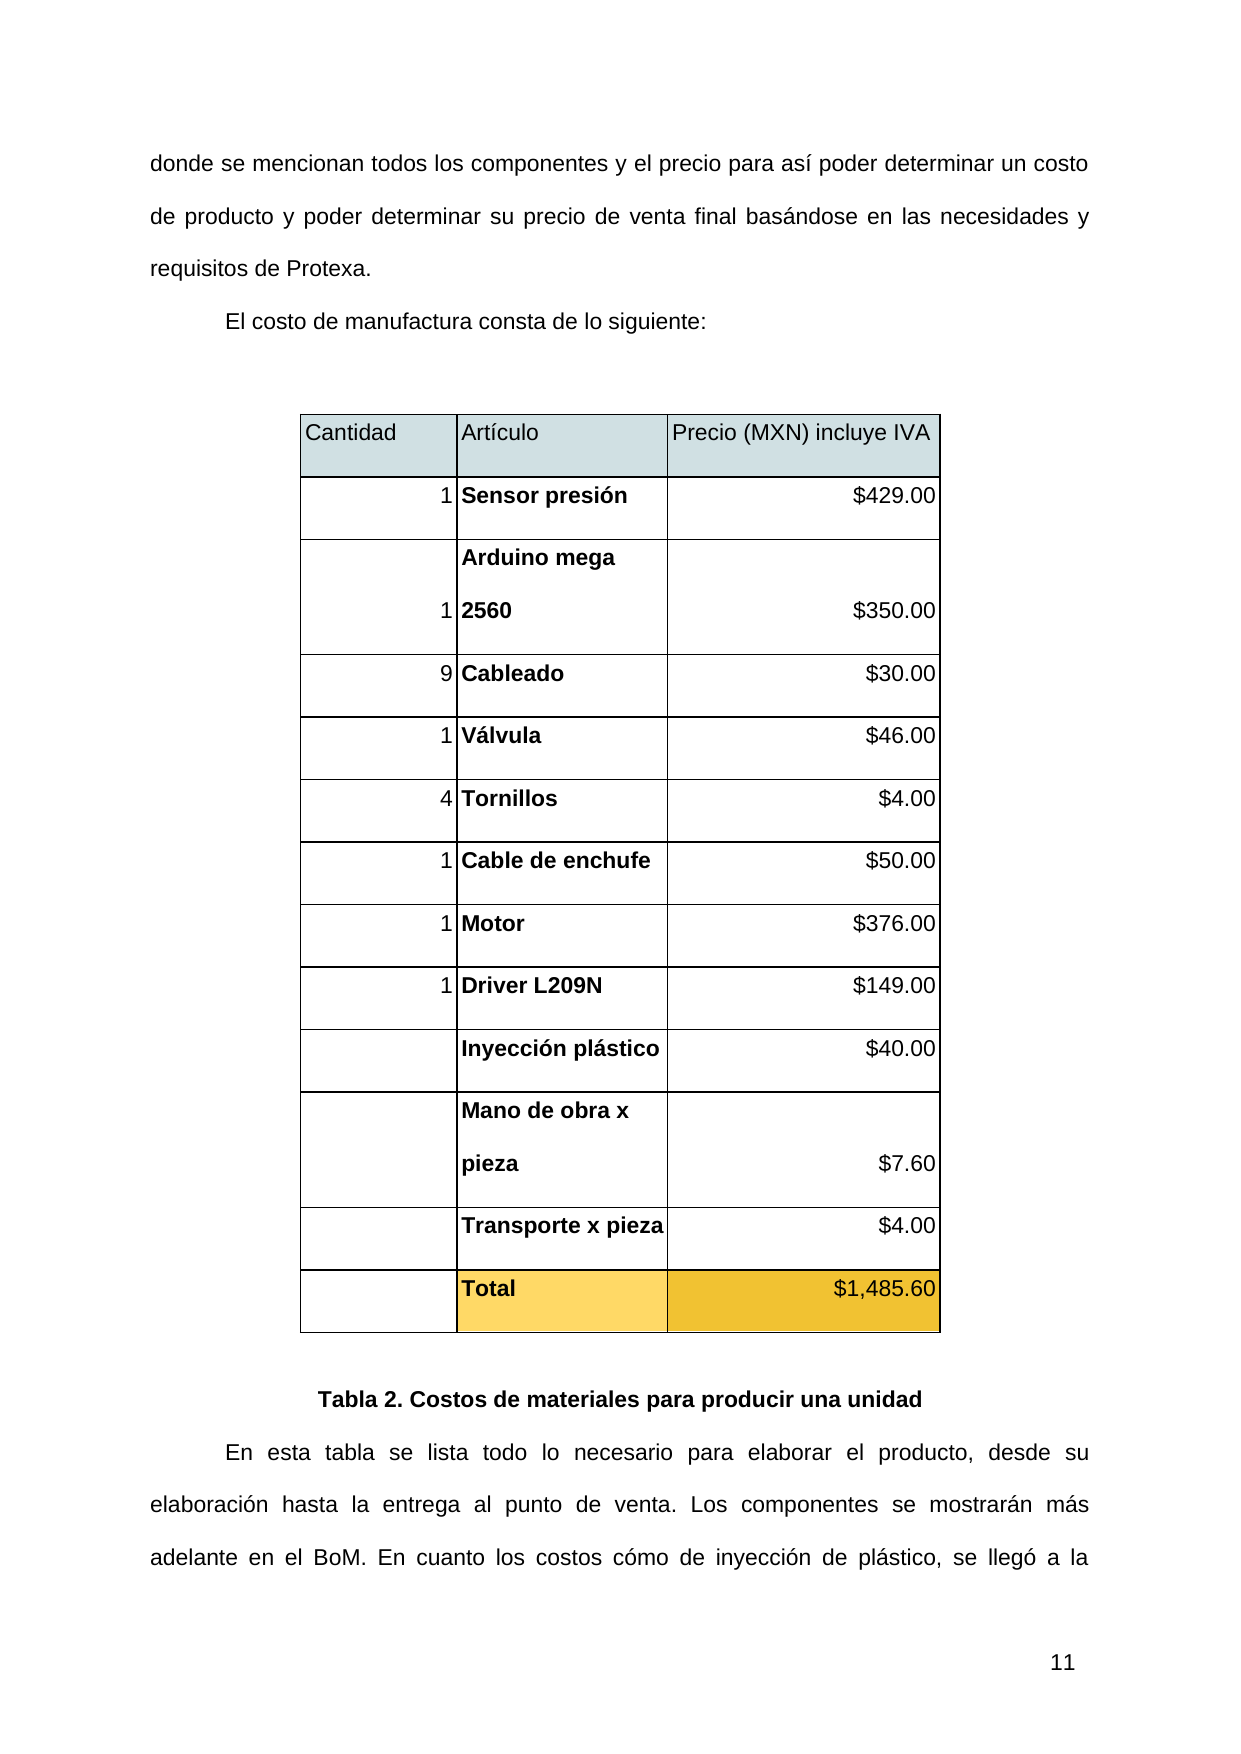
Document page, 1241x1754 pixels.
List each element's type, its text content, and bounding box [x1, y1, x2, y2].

table_cell $7.60 [668, 1093, 939, 1206]
table_cell Cableado [458, 655, 667, 716]
table_cell 1 [301, 843, 456, 904]
table_cell [301, 1271, 456, 1331]
table_cell $46.00 [668, 718, 939, 779]
table_cell [301, 1093, 456, 1206]
table_cell $4.00 [668, 1208, 939, 1269]
table_cell Tornillos [458, 780, 667, 841]
table_cell Arduino mega 2560 [458, 540, 667, 654]
table_cell Motor [458, 905, 667, 966]
table_cell 1 [301, 540, 456, 654]
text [150, 1438, 1090, 1570]
table_header Cantidad [301, 415, 456, 476]
table_header Precio (MXN) incluye IVA [668, 415, 939, 476]
table_cell Válvula [458, 718, 667, 779]
table_cell 4 [301, 780, 456, 841]
table_cell 1 [301, 478, 456, 538]
table_cell 1 [301, 905, 456, 966]
table_cell $1,485.60 [668, 1271, 939, 1331]
table_cell $40.00 [668, 1030, 939, 1091]
text El costo de manufactura consta de lo siguiente: [150, 308, 1090, 334]
text Tabla 2. Costos de materiales para producir una unidad [150, 1386, 1090, 1412]
table_cell $4.00 [668, 780, 939, 841]
table_cell 9 [301, 655, 456, 716]
table_cell $50.00 [668, 843, 939, 904]
table_cell Inyección plástico [458, 1030, 667, 1091]
table_cell [301, 1030, 456, 1091]
table_cell 1 [301, 968, 456, 1029]
table_cell $149.00 [668, 968, 939, 1029]
table_cell $376.00 [668, 905, 939, 966]
table_cell [301, 1208, 456, 1269]
table_cell Total [458, 1271, 667, 1331]
table_cell Driver L209N [458, 968, 667, 1029]
table_cell 1 [301, 718, 456, 779]
table_cell $429.00 [668, 478, 939, 538]
table_header Artículo [458, 415, 667, 476]
table_cell Sensor presión [458, 478, 667, 538]
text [150, 150, 1090, 282]
table_cell Transporte x pieza [458, 1208, 667, 1269]
table_cell $30.00 [668, 655, 939, 716]
table_cell $350.00 [668, 540, 939, 654]
table_cell Mano de obra x pieza [458, 1093, 667, 1206]
table_cell Cable de enchufe [458, 843, 667, 904]
